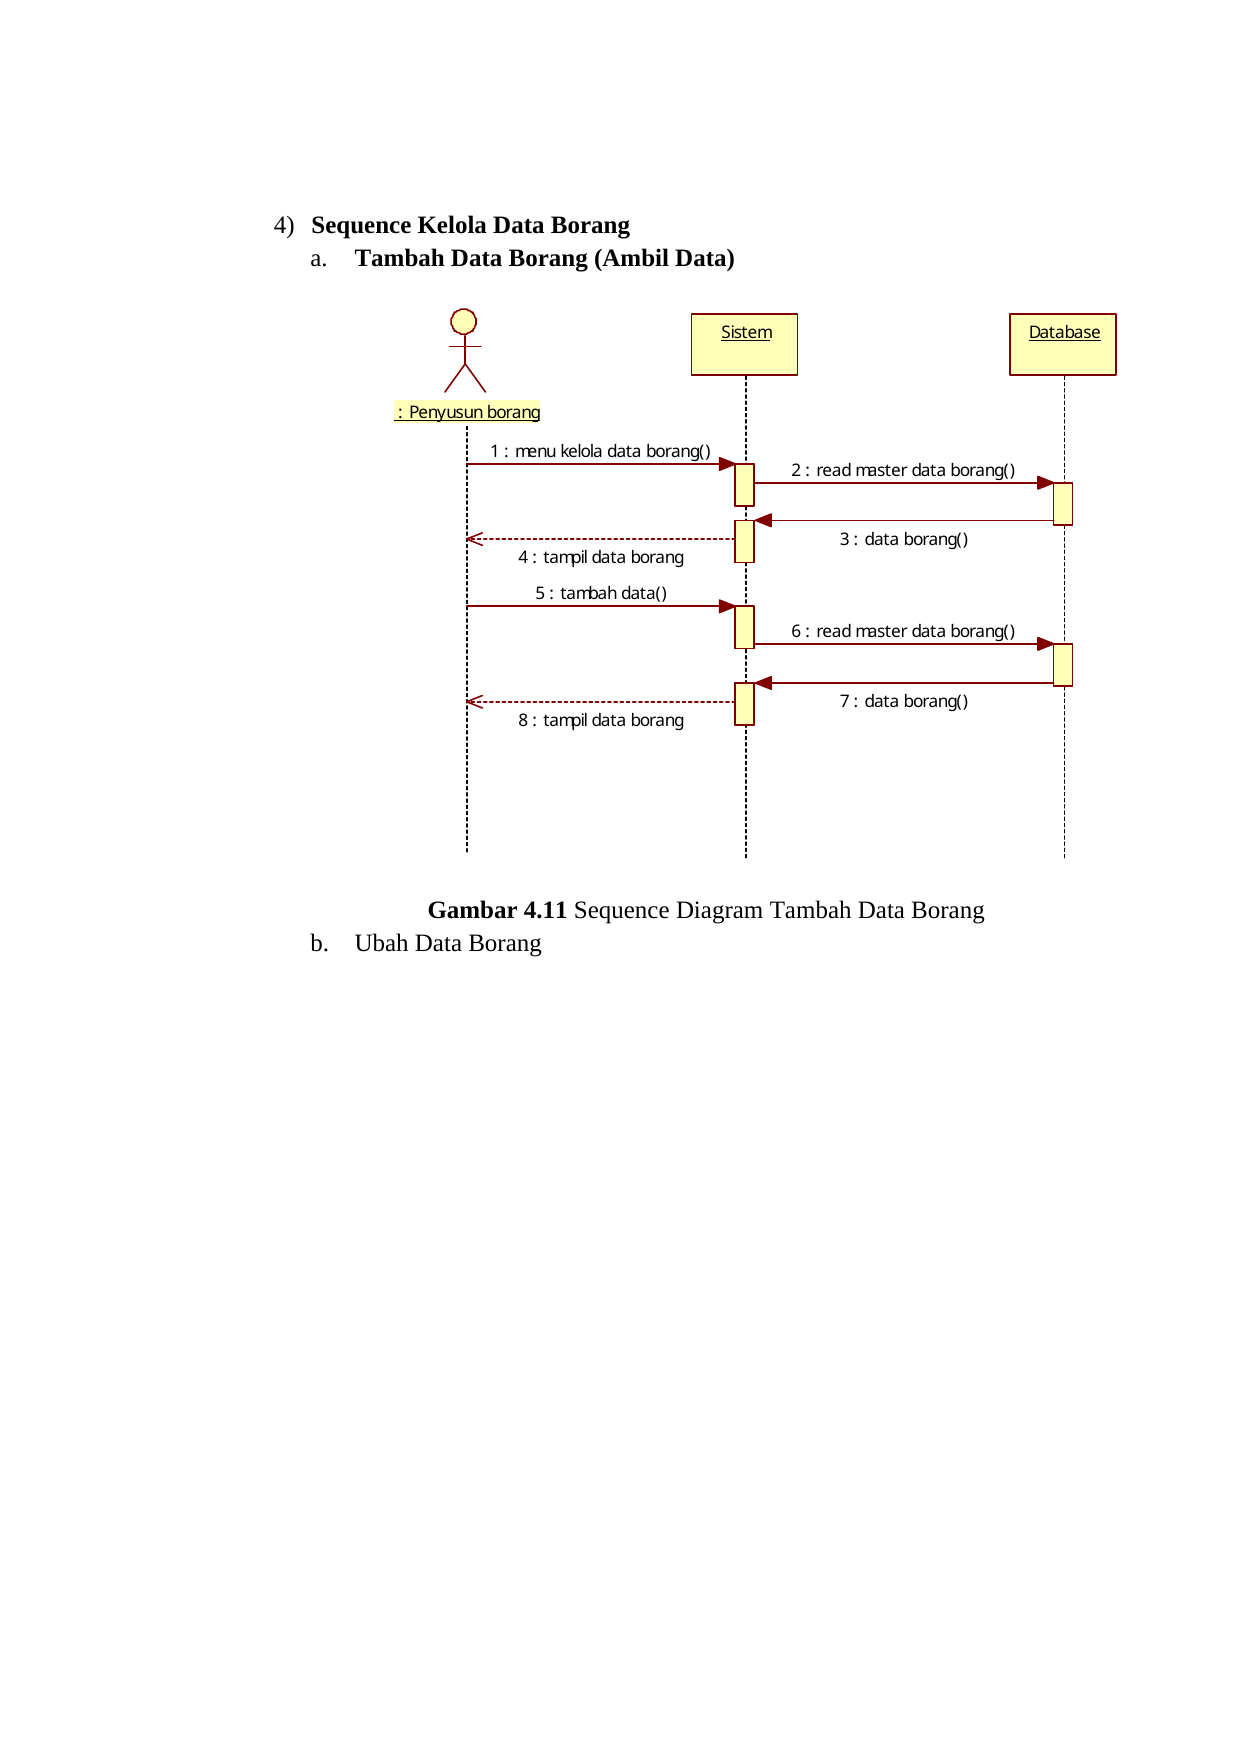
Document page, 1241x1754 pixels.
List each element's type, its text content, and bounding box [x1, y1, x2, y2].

list Sequence Kelola Data Borang [274, 210, 1063, 239]
list Ubah Data Borang [310, 928, 1063, 957]
list Gambar 4.11 Sequence Diagram Tambah Data Borang [349, 895, 1063, 924]
list Tambah Data Borang (Ambil Data) [310, 243, 1063, 272]
